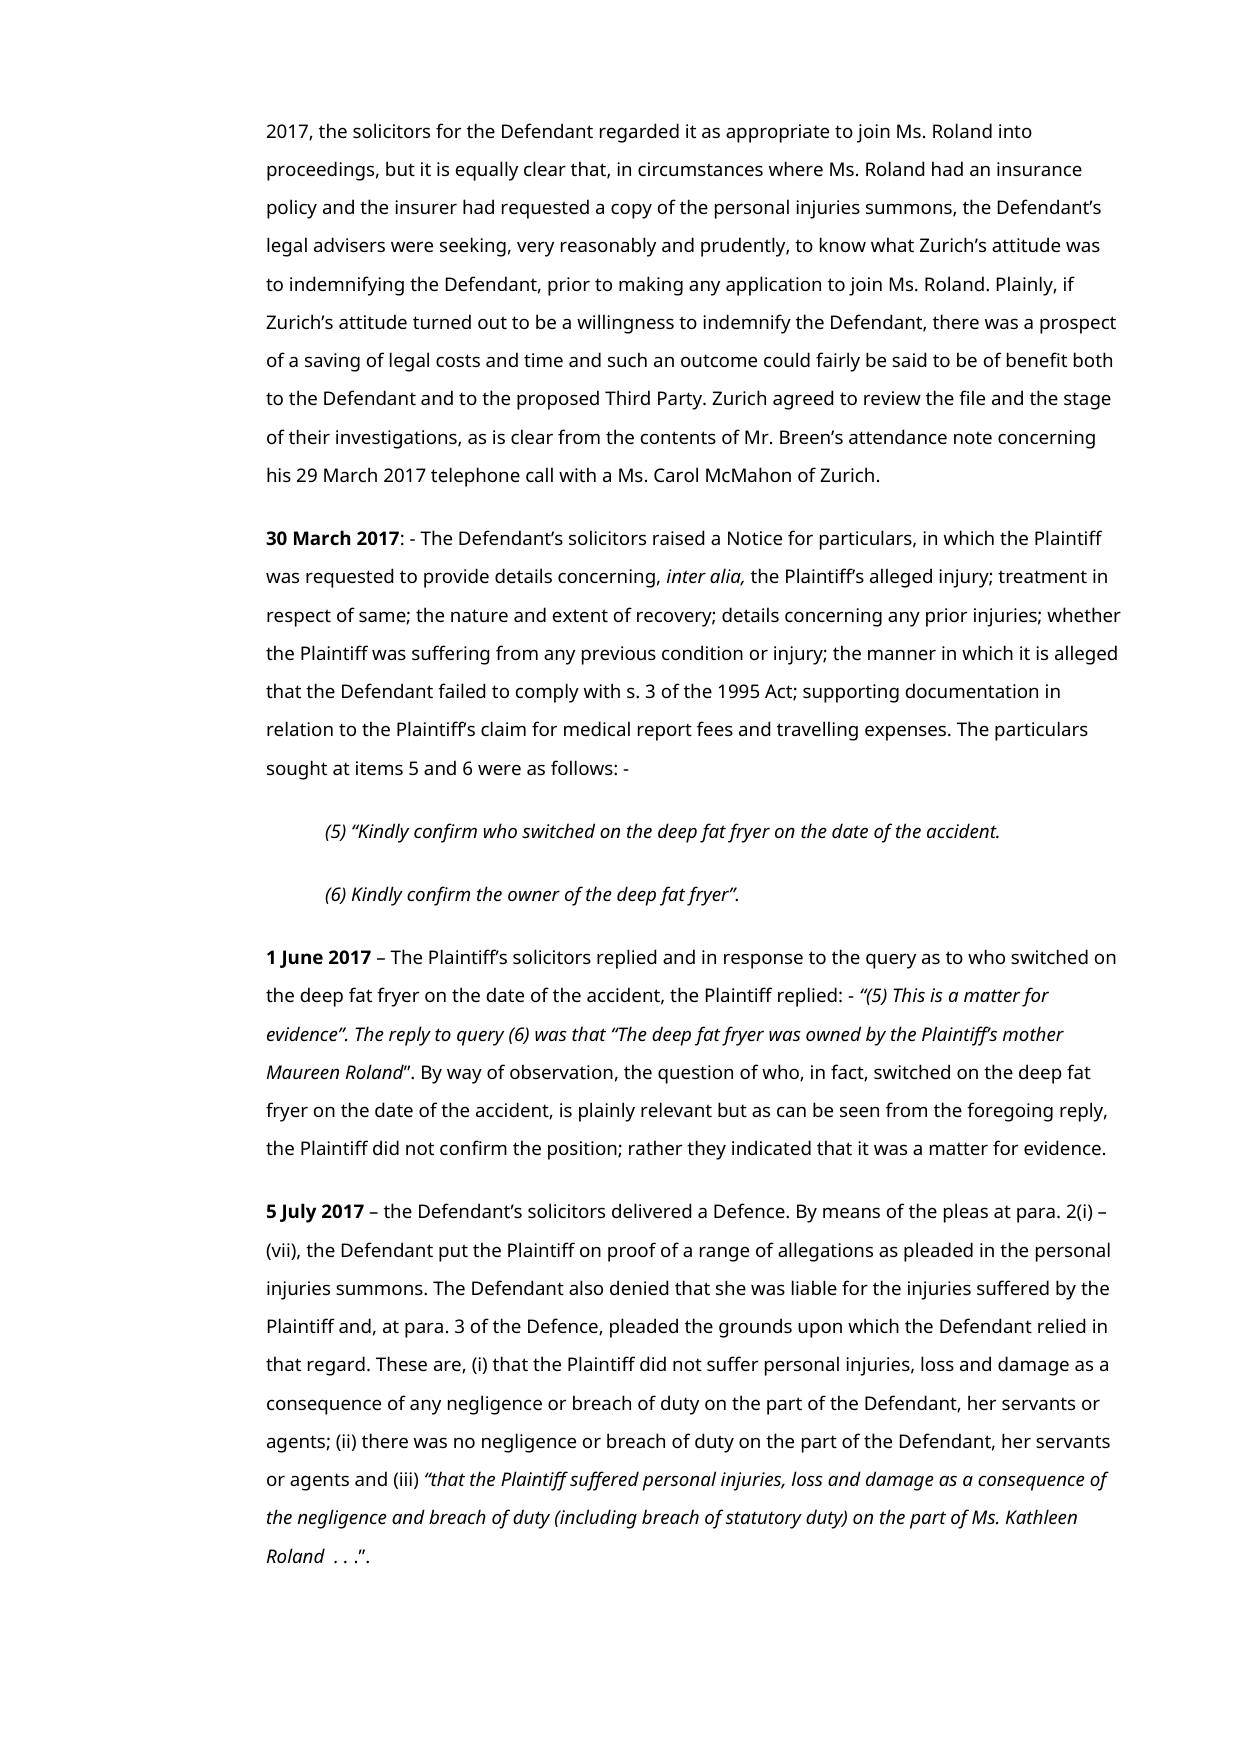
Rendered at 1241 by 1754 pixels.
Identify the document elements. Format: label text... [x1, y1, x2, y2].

text 1 June 2017 – The Plaintiff’s solicitors replied and in response to the query as to who switched on the deep fat fryer on the date of the accident, the Plaintiff replied: - “(5) This is a matter for evidence”. The reply to query (6) was that “The deep fat fryer was owned by the Plaintiff’s mother Maureen Roland”. By way of observation, the question of who, in fact, switched on the deep fat fryer on the date of the accident, is plainly relevant but as can be seen from the foregoing reply, the Plaintiff did not confirm the position; rather they indicated that it was a matter for evidence. [207, 944, 1122, 1161]
text 5 July 2017 – the Defendant’s solicitors delivered a Defence. By means of the pleas at para. 2(i) – (vii), the Defendant put the Plaintiff on proof of a range of allegations as pleaded in the personal injuries summons. The Defendant also denied that she was liable for the injuries suffered by the Plaintiff and, at para. 3 of the Defence, pleaded the grounds upon which the Defendant relied in that regard. These are, (i) that the Plaintiff did not suffer personal injuries, loss and damage as a consequence of any negligence or breach of duty on the part of the Defendant, her servants or agents; (ii) there was no negligence or breach of duty on the part of the Defendant, her servants or agents and (iii) “that the Plaintiff suffered personal injuries, loss and damage as a consequence of the negligence and breach of duty (including breach of statutory duty) on the part of Ms. Kathleen Roland . . .”. [207, 1199, 1122, 1568]
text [207, 118, 1122, 488]
text 30 March 2017: - The Defendant’s solicitors raised a Notice for particulars, in which the Plaintiff was requested to provide details concerning, inter alia, the Plaintiff’s alleged injury; treatment in respect of same; the nature and extent of recovery; details concerning any prior injuries; whether the Plaintiff was suffering from any previous condition or injury; the manner in which it is alleged that the Defendant failed to comply with s. 3 of the 1995 Act; supporting documentation in relation to the Plaintiff’s claim for medical report fees and travelling expenses. The particulars sought at items 5 and 6 were as follows: - [207, 525, 1122, 780]
text (5) “Kindly confirm who switched on the deep fat fryer on the date of the accident. [266, 818, 1122, 843]
text (6) Kindly confirm the owner of the deep fat fryer”. [266, 881, 1122, 907]
